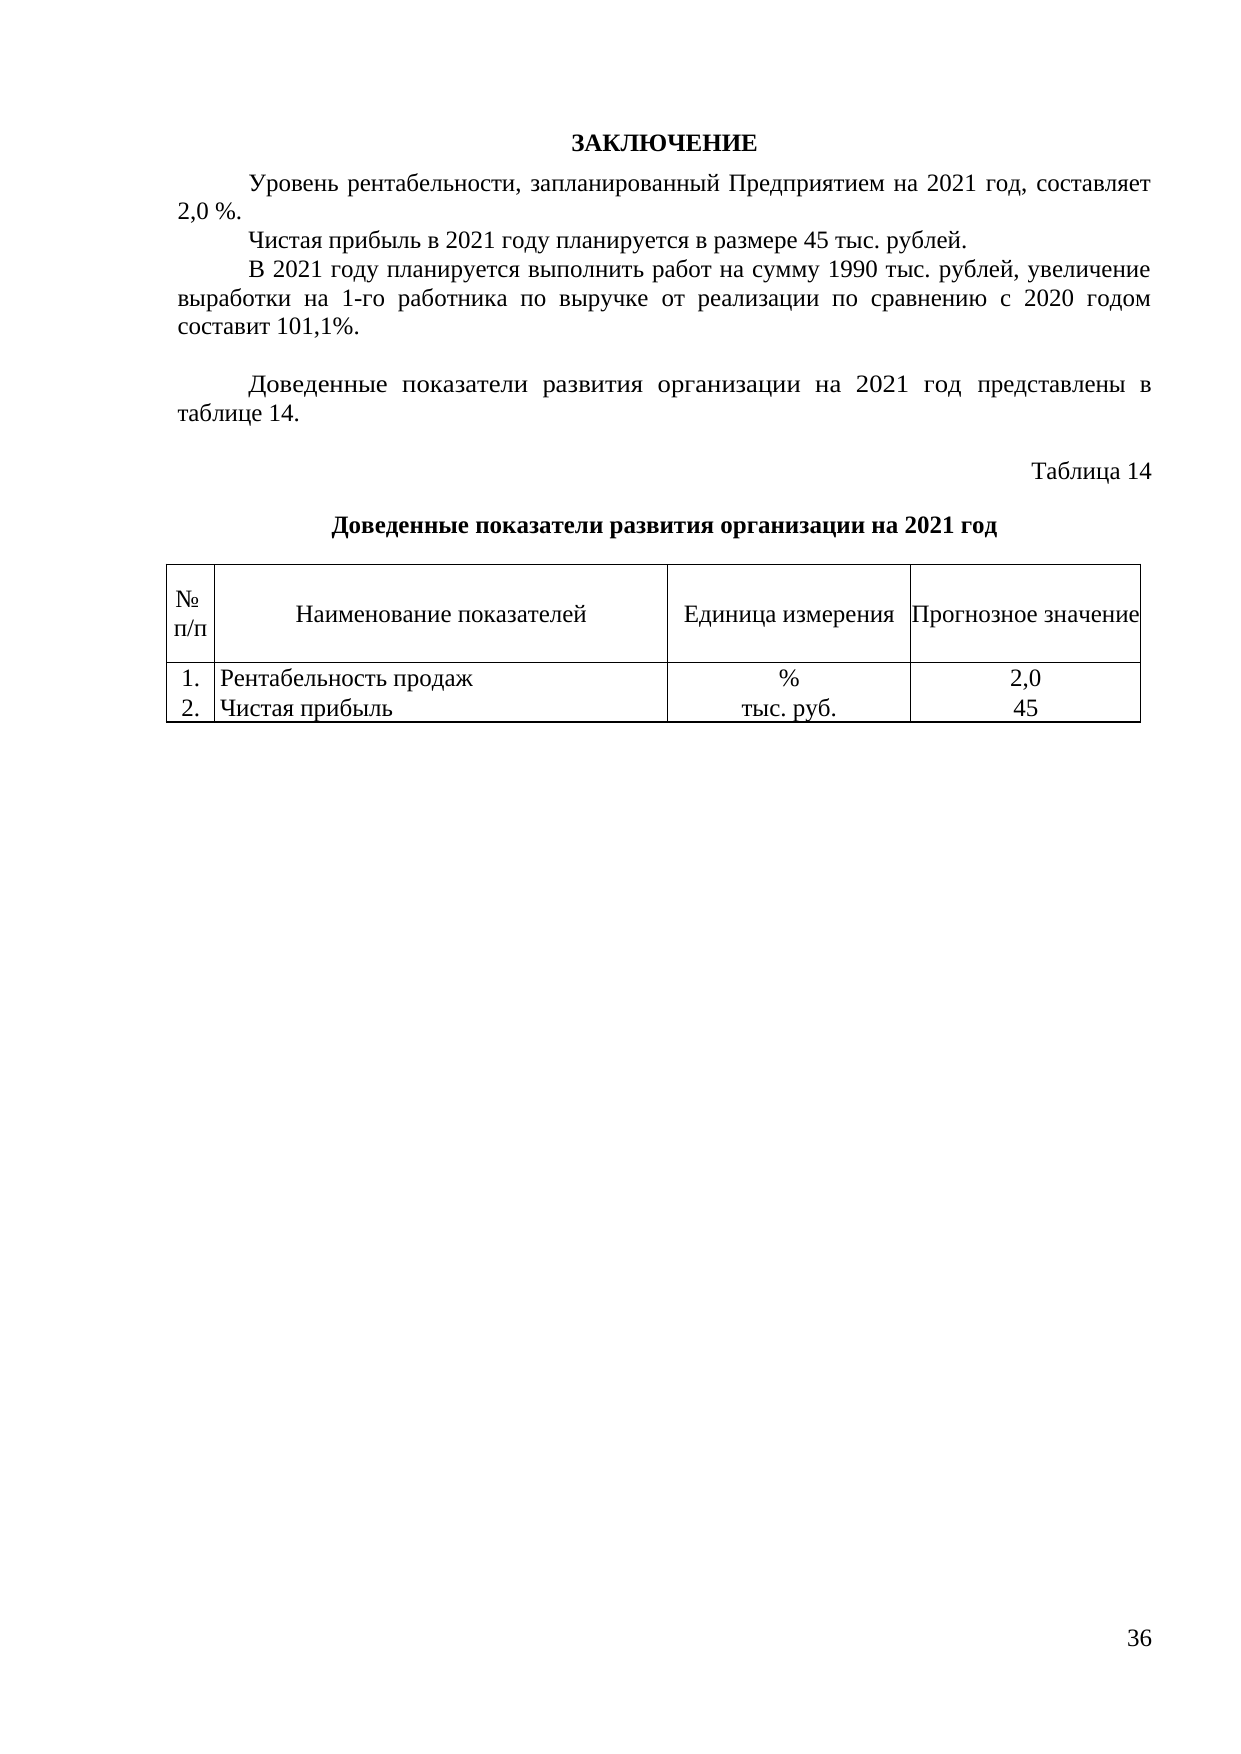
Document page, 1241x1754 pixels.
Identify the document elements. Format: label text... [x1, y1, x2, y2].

text Доведенные показатели развития организации на 2021 год представлены в таблице 14. [177, 369, 1152, 427]
text Чистая прибыль в 2021 году планируется в размере 45 тыс. рублей. [177, 225, 1152, 254]
table_cell 2,0 [911, 663, 1140, 693]
table_cell Рентабельность продаж [215, 663, 667, 693]
table_cell 2. [167, 693, 214, 721]
table_cell 1. [167, 663, 214, 693]
table_header № п/п [167, 565, 214, 662]
text В 2021 году планируется выполнить работ на сумму 1990 тыс. рублей, увеличение выработки на 1-го работника по выручке от реализации по сравнению с 2020 годом составит 101,1%. [177, 254, 1152, 340]
text Уровень рентабельности, запланированный Предприятием на 2021 год, составляет 2,0 %. [177, 168, 1152, 225]
table_cell % [668, 663, 910, 693]
table_header Наименование показателей [215, 565, 667, 662]
table_cell Чистая прибыль [215, 693, 667, 721]
table_header Единица измерения [668, 565, 910, 662]
text Доведенные показатели развития организации на 2021 год [177, 510, 1152, 538]
text Таблица 14 [768, 456, 1152, 485]
table_header Прогнозное значение [911, 565, 1140, 662]
table_cell тыс. руб. [668, 693, 910, 721]
text ЗАКЛЮЧЕНИЕ [177, 128, 1152, 157]
table_cell 45 [911, 693, 1140, 721]
